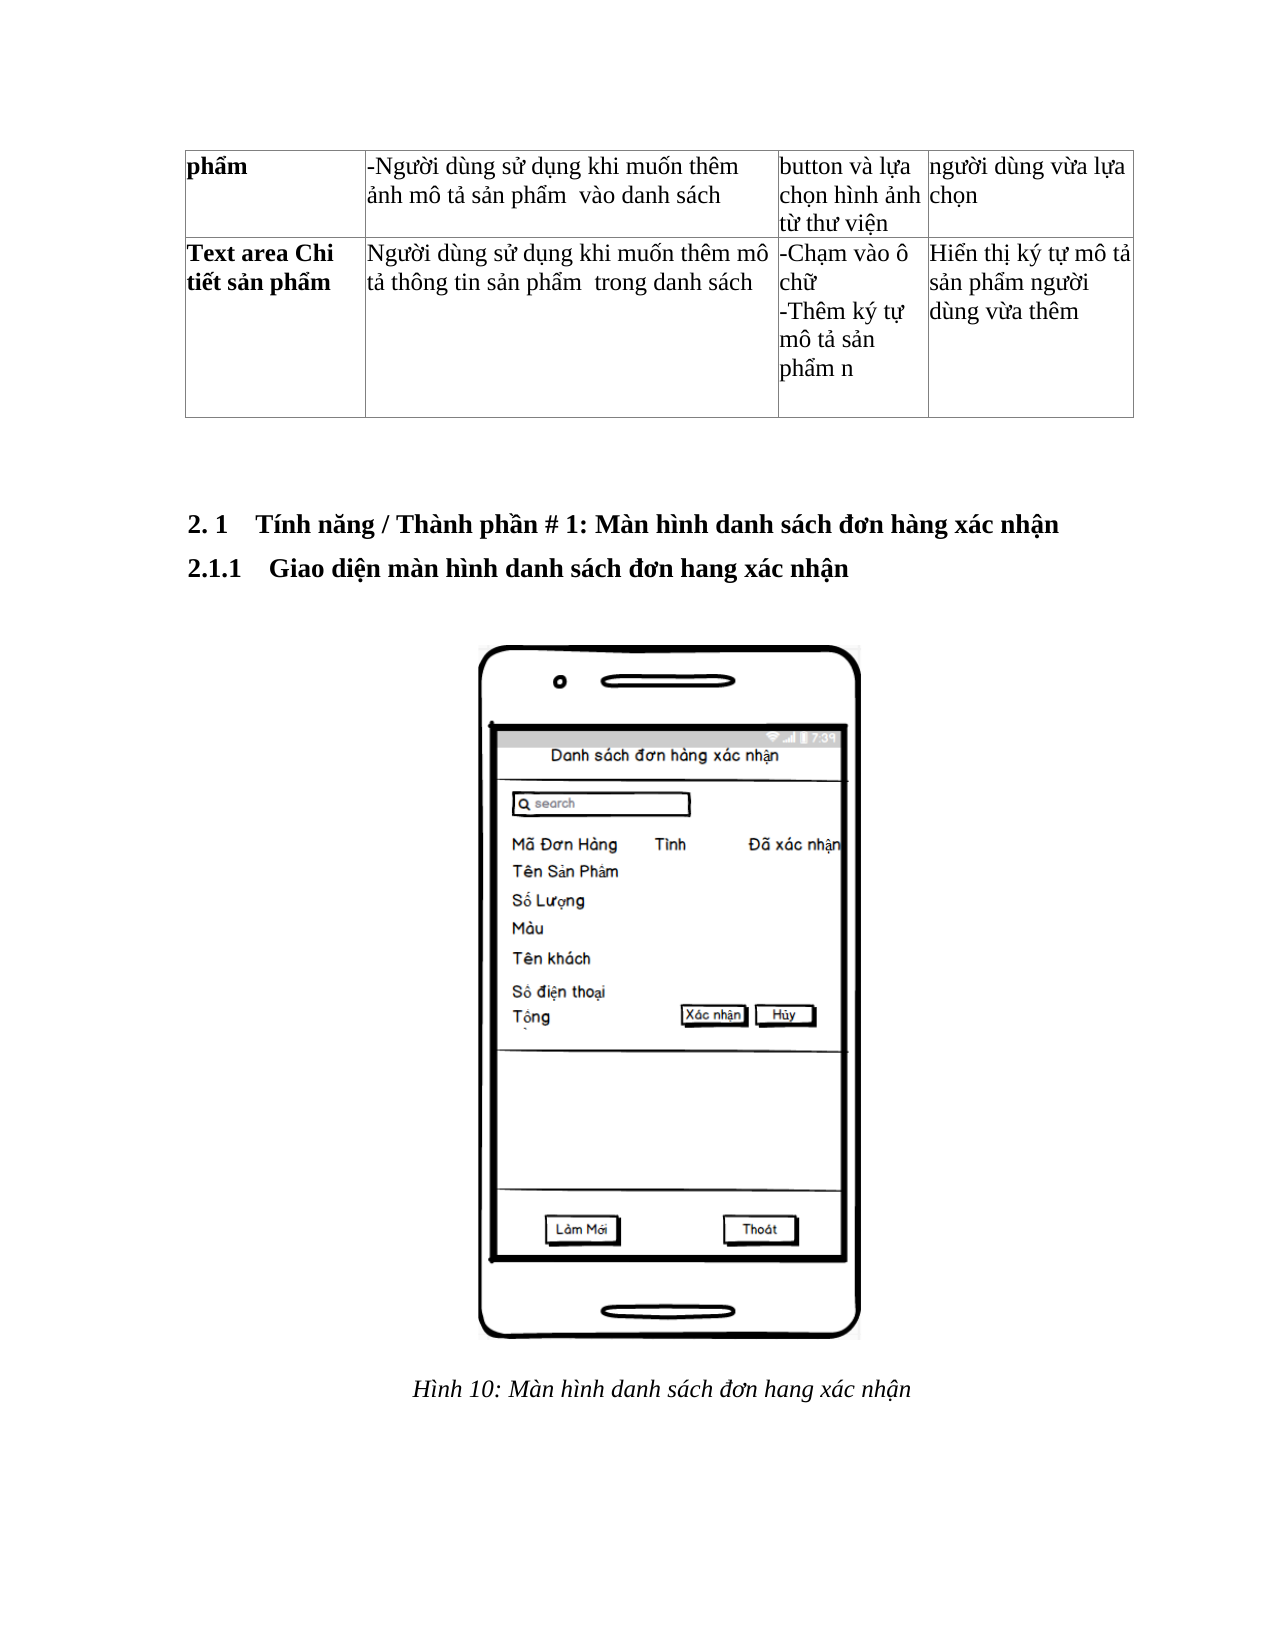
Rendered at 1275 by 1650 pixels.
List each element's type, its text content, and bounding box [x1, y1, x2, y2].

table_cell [929, 151, 1133, 237]
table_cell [366, 151, 778, 237]
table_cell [779, 151, 928, 237]
table_cell Image Sản phẩm [186, 151, 365, 237]
table_cell Hiển thị ký tự mô tả sản phẩm người dùng vừa thêm [929, 238, 1133, 417]
text 2.1.12.1.1 User InterfacesGiao diện màn hình danh sách đơn hang xác nhận [187, 552, 1152, 583]
text 2.12. 1 Feature/Component #1:MyMobileRegistrationscreenTính năng / Thành phần # 1: Màn hình danh sách đơn hàng xác nhận [187, 509, 1152, 540]
text Hình 10: Màn hình danh sách đơn hang xác nhận [337, 1374, 1152, 1403]
picture [478, 645, 862, 1340]
table_cell Người dùng sử dụng khi muốn thêm mô tả thông tin sản phẩm trong danh sách [366, 238, 778, 417]
table_cell -Chạm vào ô chữ -Thêm ký tự mô tả sản phẩm n [779, 238, 928, 417]
table_cell Text area Chi tiết sản phẩm [186, 238, 365, 417]
